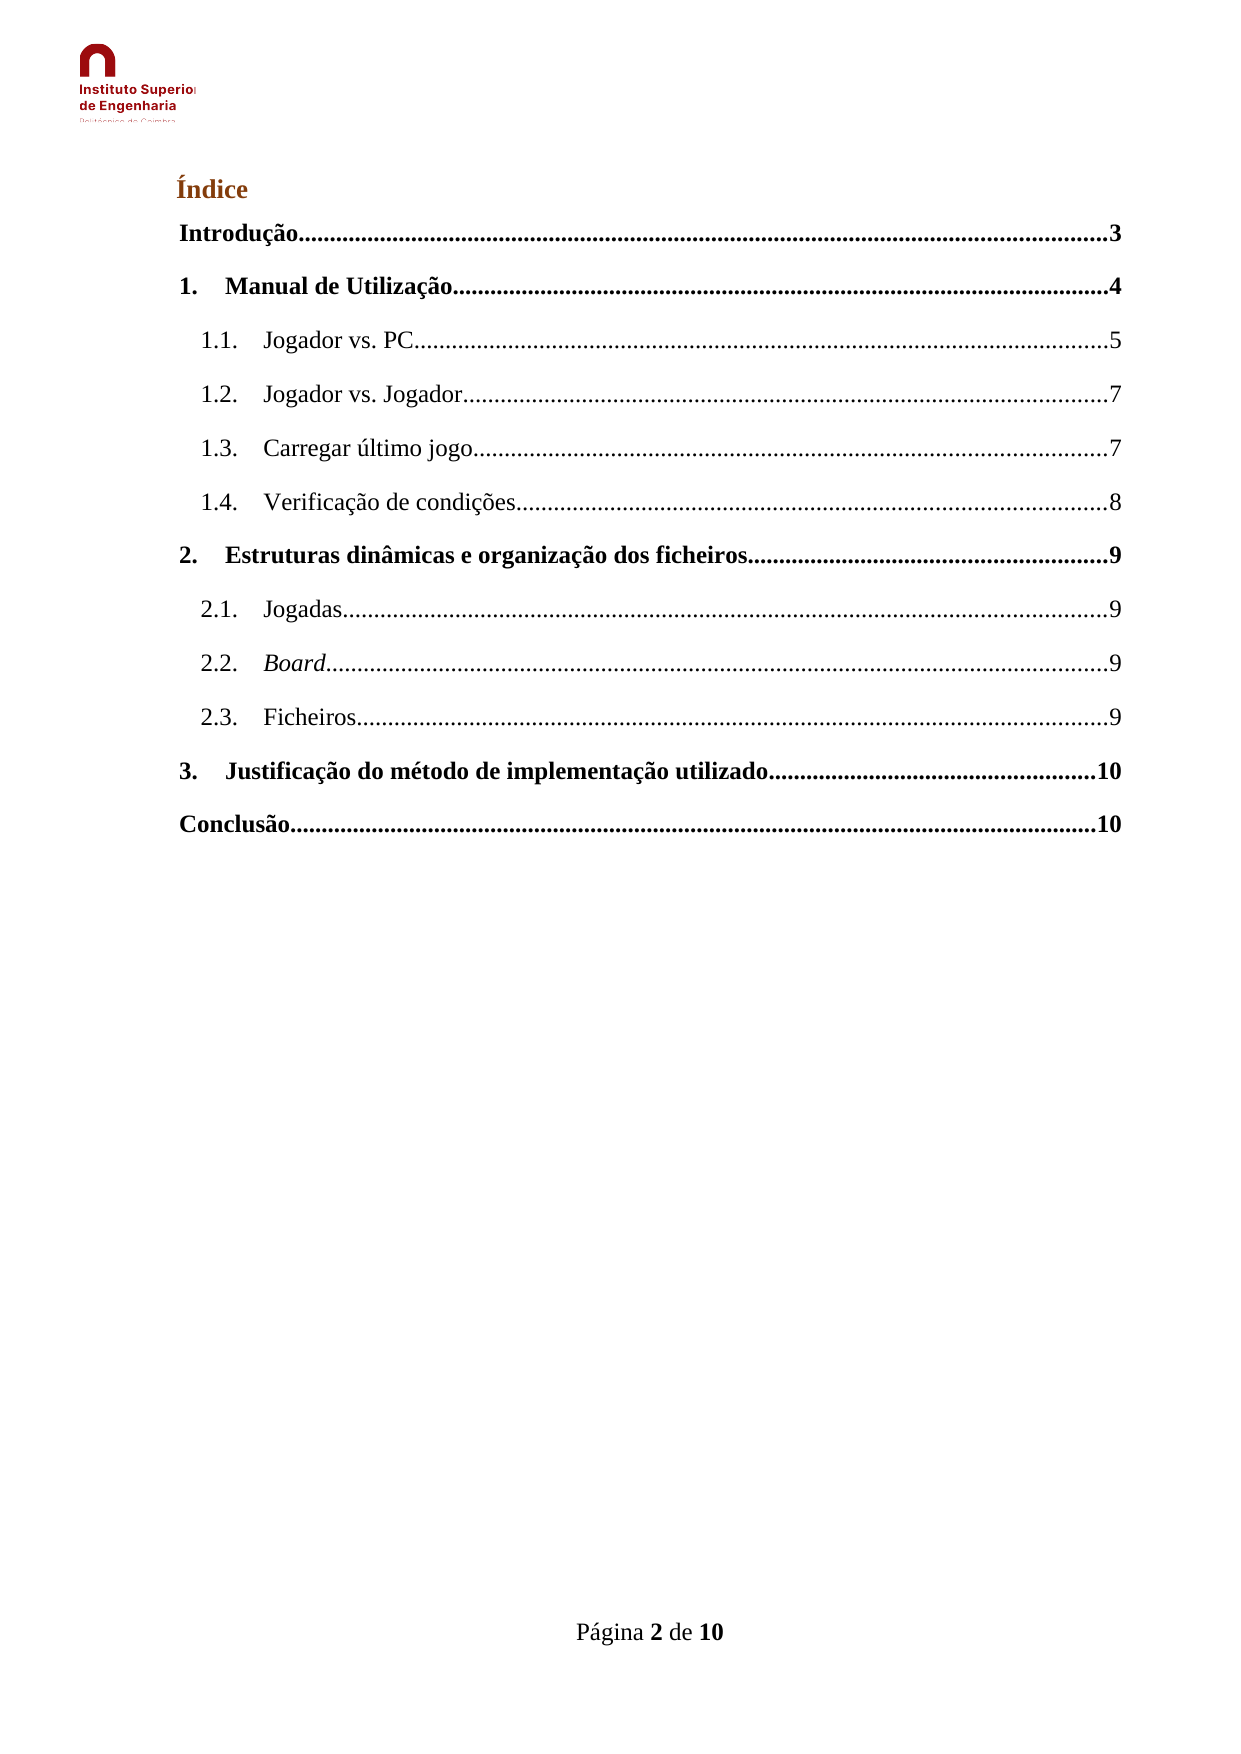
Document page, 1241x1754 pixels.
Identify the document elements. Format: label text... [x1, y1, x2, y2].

text Índice [176, 173, 1123, 204]
picture [79, 43, 196, 122]
